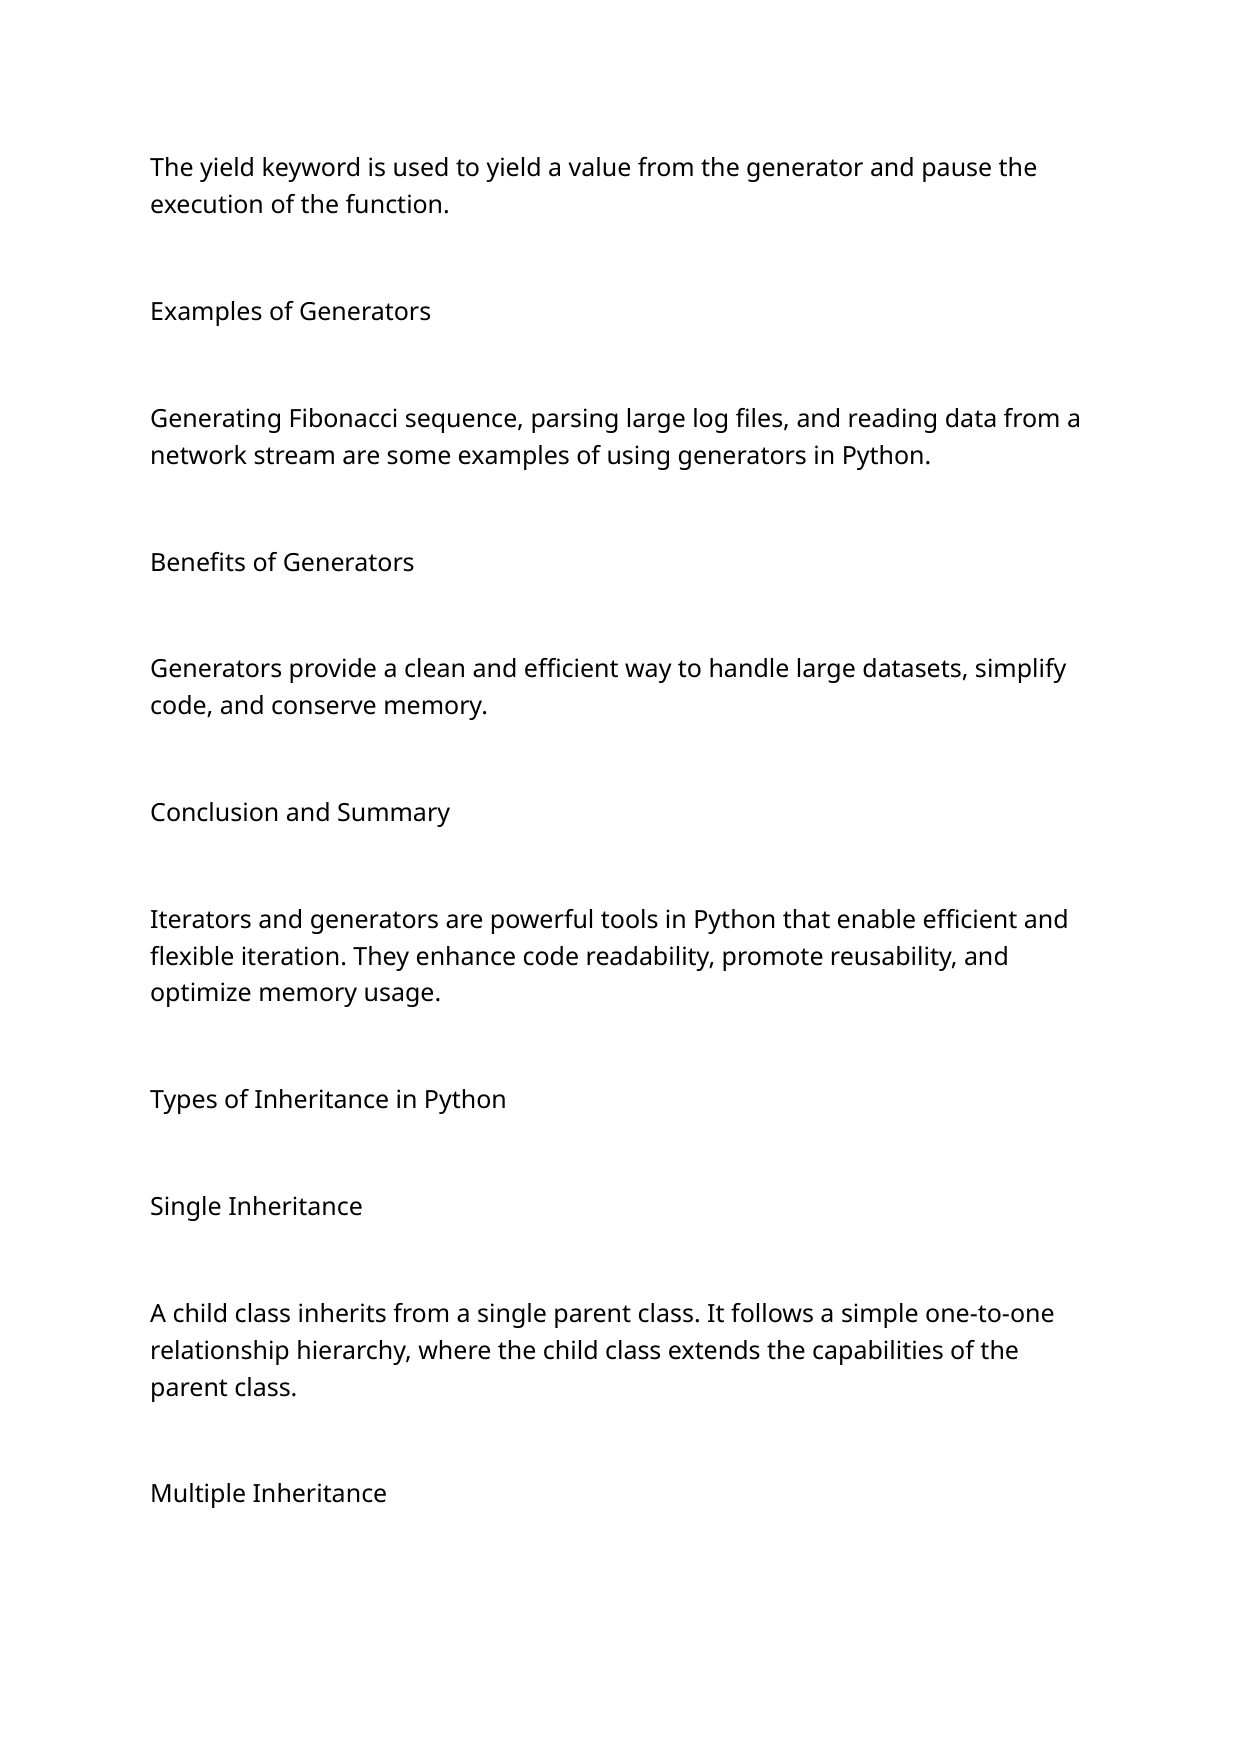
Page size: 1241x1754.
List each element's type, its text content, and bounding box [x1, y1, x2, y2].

text Generators provide a clean and efficient way to handle large datasets, simplify code, and conserve memory. [150, 651, 1090, 722]
text Single Inheritance [150, 1189, 1090, 1223]
text Types of Inheritance in Python [150, 1082, 1090, 1116]
text Generating Fibonacci sequence, parsing large log files, and reading data from a network stream are some examples of using generators in Python. [150, 401, 1090, 471]
text Conclusion and Summary [150, 795, 1090, 829]
text Examples of Generators [150, 294, 1090, 328]
text Multiple Inheritance [150, 1476, 1090, 1510]
text The yield keyword is used to yield a value from the generator and pause the execution of the function. [150, 150, 1090, 221]
text Benefits of Generators [150, 544, 1090, 578]
text Iterators and generators are powerful tools in Python that enable efficient and flexible iteration. They enhance code readability, promote reusability, and optimize memory usage. [150, 902, 1090, 1009]
text A child class inherits from a single parent class. It follows a simple one-to-one relationship hierarchy, where the child class extends the capabilities of the parent class. [150, 1296, 1090, 1403]
